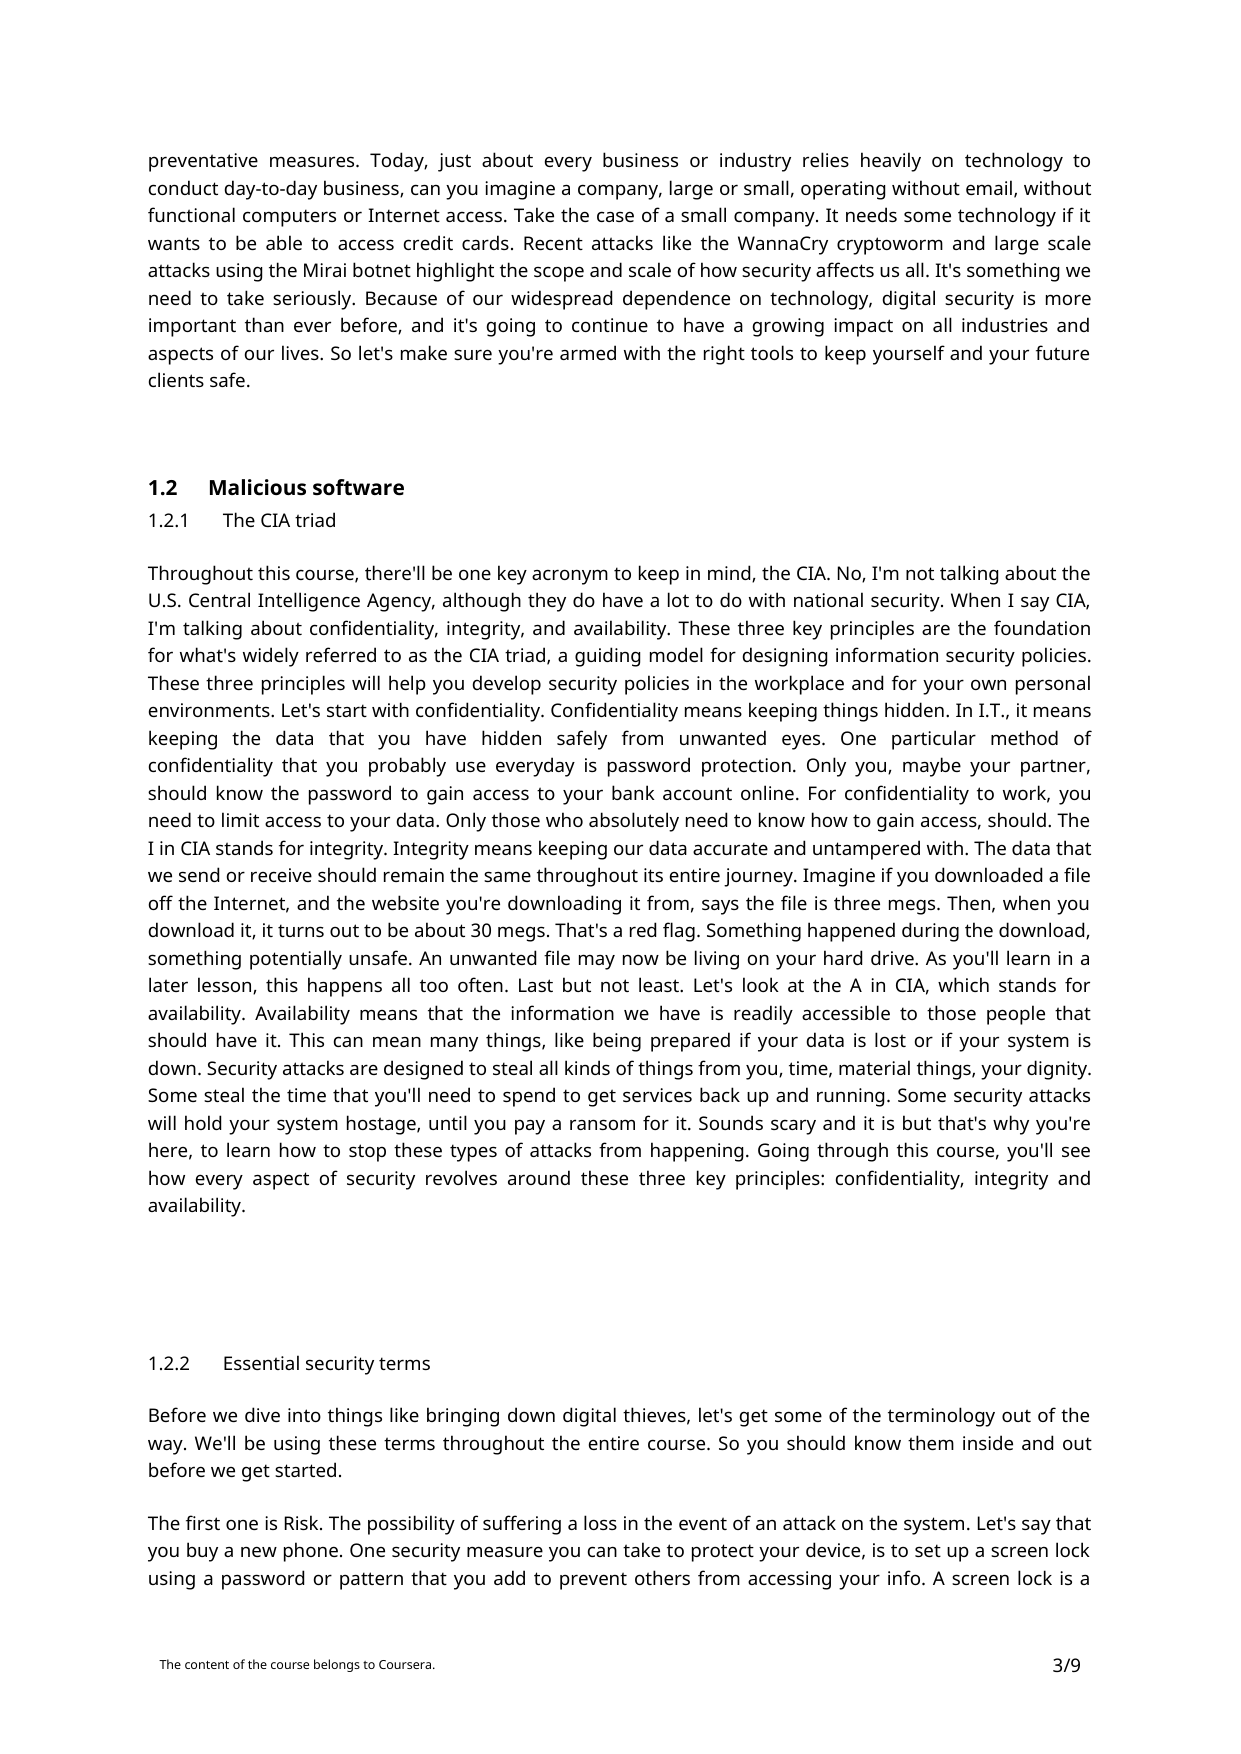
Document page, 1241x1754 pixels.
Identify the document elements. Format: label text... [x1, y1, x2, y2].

text Throughout this course, there'll be one key acronym to keep in mind, the CIA. No, I'm not talking about the U.S. Central Intelligence Agency, although they do have a lot to do with national security. When I say CIA, I'm talking about confidentiality, integrity, and availability. These three key principles are the foundation for what's widely referred to as the CIA triad, a guiding model for designing information security policies. These three principles will help you develop security policies in the workplace and for your own personal environments. Let's start with confidentiality. Confidentiality means keeping things hidden. In I.T., it means keeping the data that you have hidden safely from unwanted eyes. One particular method of confidentiality that you probably use everyday is password protection. Only you, maybe your partner, should know the password to gain access to your bank account online. For confidentiality to work, you need to limit access to your data. Only those who absolutely need to know how to gain access, should. The I in CIA stands for integrity. Integrity means keeping our data accurate and untampered with. The data that we send or receive should remain the same throughout its entire journey. Imagine if you downloaded a file off the Internet, and the website you're downloading it from, says the file is three megs. Then, when you download it, it turns out to be about 30 megs. That's a red flag. Something happened during the download, something potentially unsafe. An unwanted file may now be living on your hard drive. As you'll learn in a later lesson, this happens all too often. Last but not least. Let's look at the A in CIA, which stands for availability. Availability means that the information we have is readily accessible to those people that should have it. This can mean many things, like being prepared if your data is lost or if your system is down. Security attacks are designed to steal all kinds of things from you, time, material things, your dignity. Some steal the time that you'll need to spend to get services back up and running. Some security attacks will hold your system hostage, until you pay a ransom for it. Sounds scary and it is but that's why you're here, to learn how to stop these types of attacks from happening. Going through this course, you'll see how every aspect of security revolves around these three key principles: confidentiality, integrity and availability. [148, 560, 1093, 1218]
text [148, 1510, 1093, 1590]
text Before we dive into things like bringing down digital thieves, let's get some of the terminology out of the way. We'll be using these terms throughout the entire course. So you should know them inside and out before we get started. [148, 1402, 1093, 1483]
subtitle Malicious software [148, 473, 1093, 501]
subtitle The CIA triad [148, 507, 1093, 533]
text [148, 148, 1093, 393]
subtitle Essential security terms [148, 1350, 1093, 1375]
